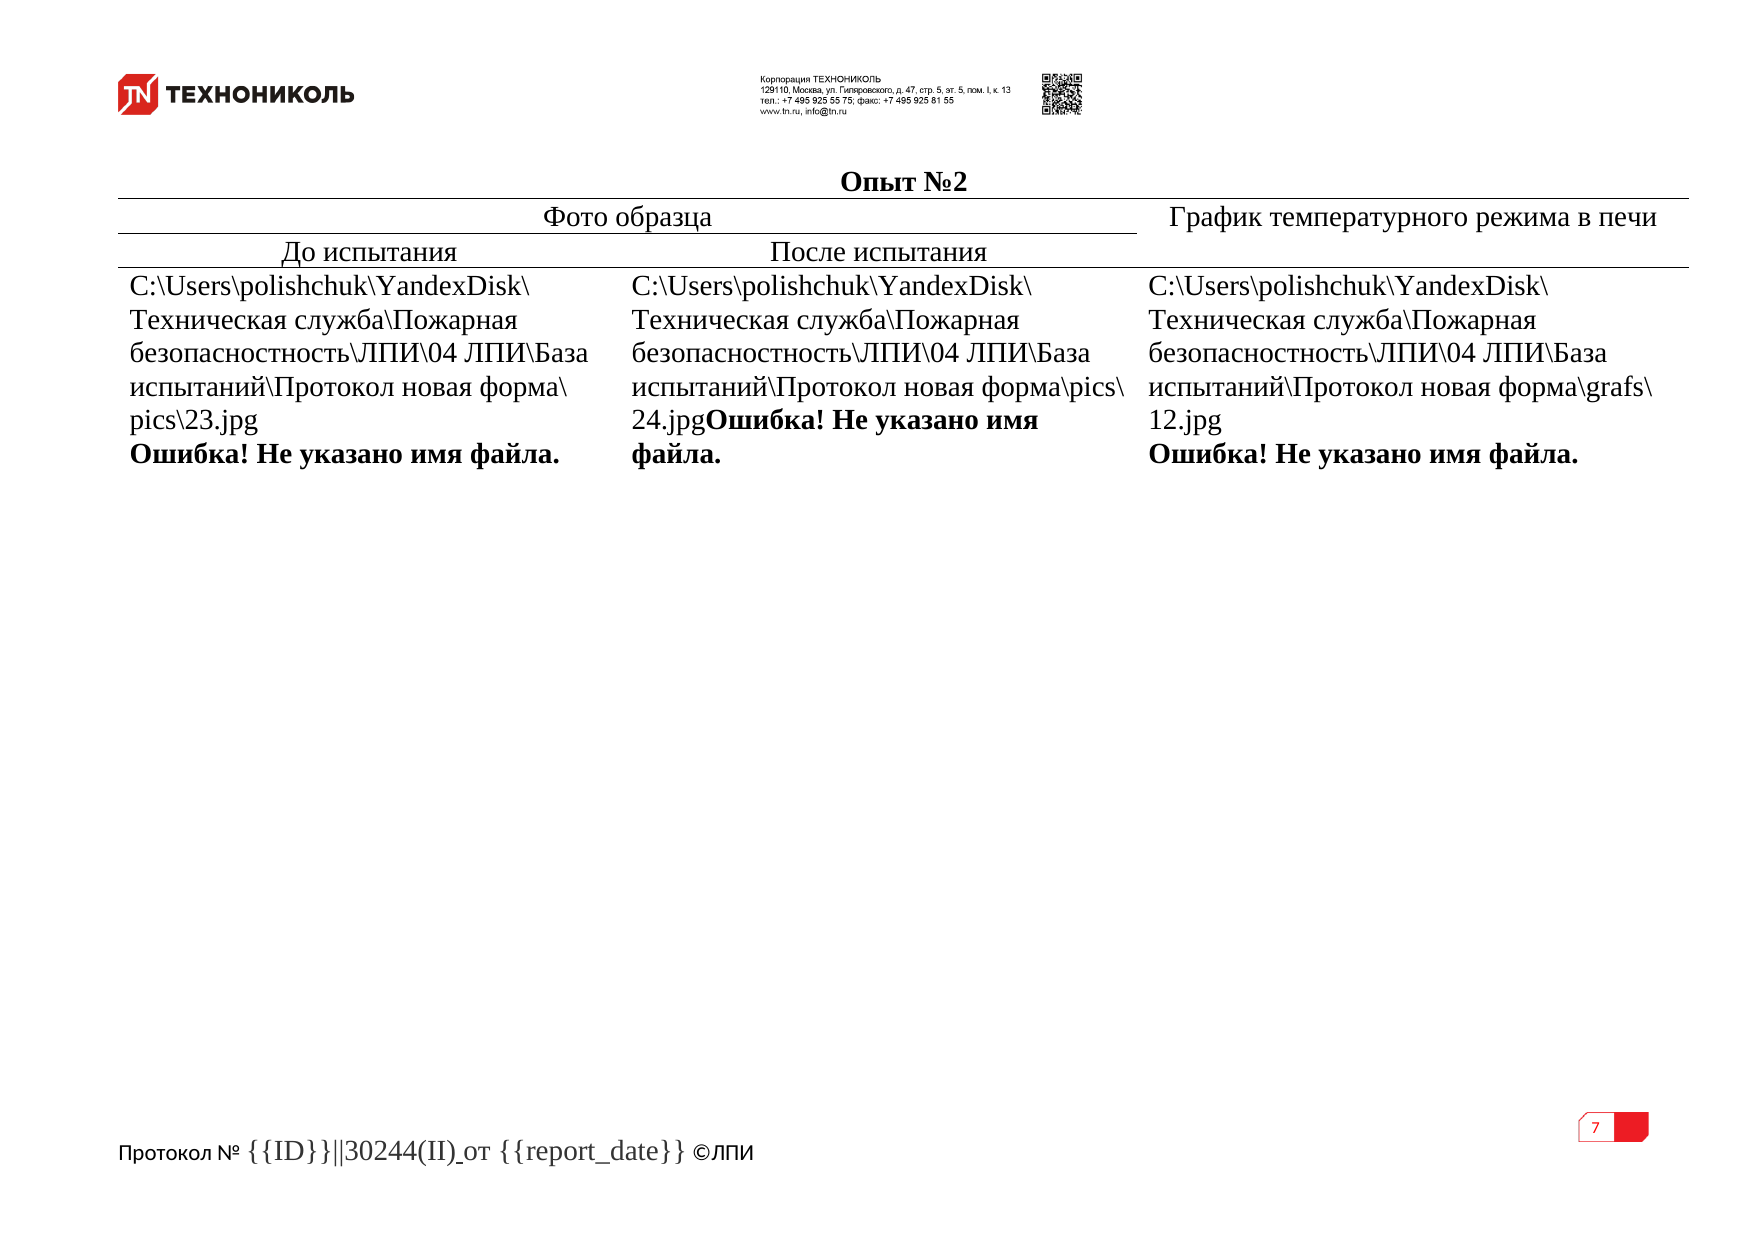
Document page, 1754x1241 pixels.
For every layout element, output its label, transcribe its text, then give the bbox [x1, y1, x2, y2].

picture [1576, 1110, 1649, 1142]
table_header Опыт №2 [118, 165, 1689, 198]
table_cell График температурного режима в печи [1137, 199, 1689, 267]
table_cell Фото образца [118, 199, 1137, 233]
table_cell До испытания [118, 234, 620, 267]
picture [118, 73, 1091, 118]
table_cell После испытания [620, 234, 1137, 267]
table_cell Ошибка! Не указано имя файла. [620, 268, 1137, 469]
table_cell Ошибка! Не указано имя файла. [1137, 268, 1689, 469]
table_cell Ошибка! Не указано имя файла. [118, 268, 620, 469]
